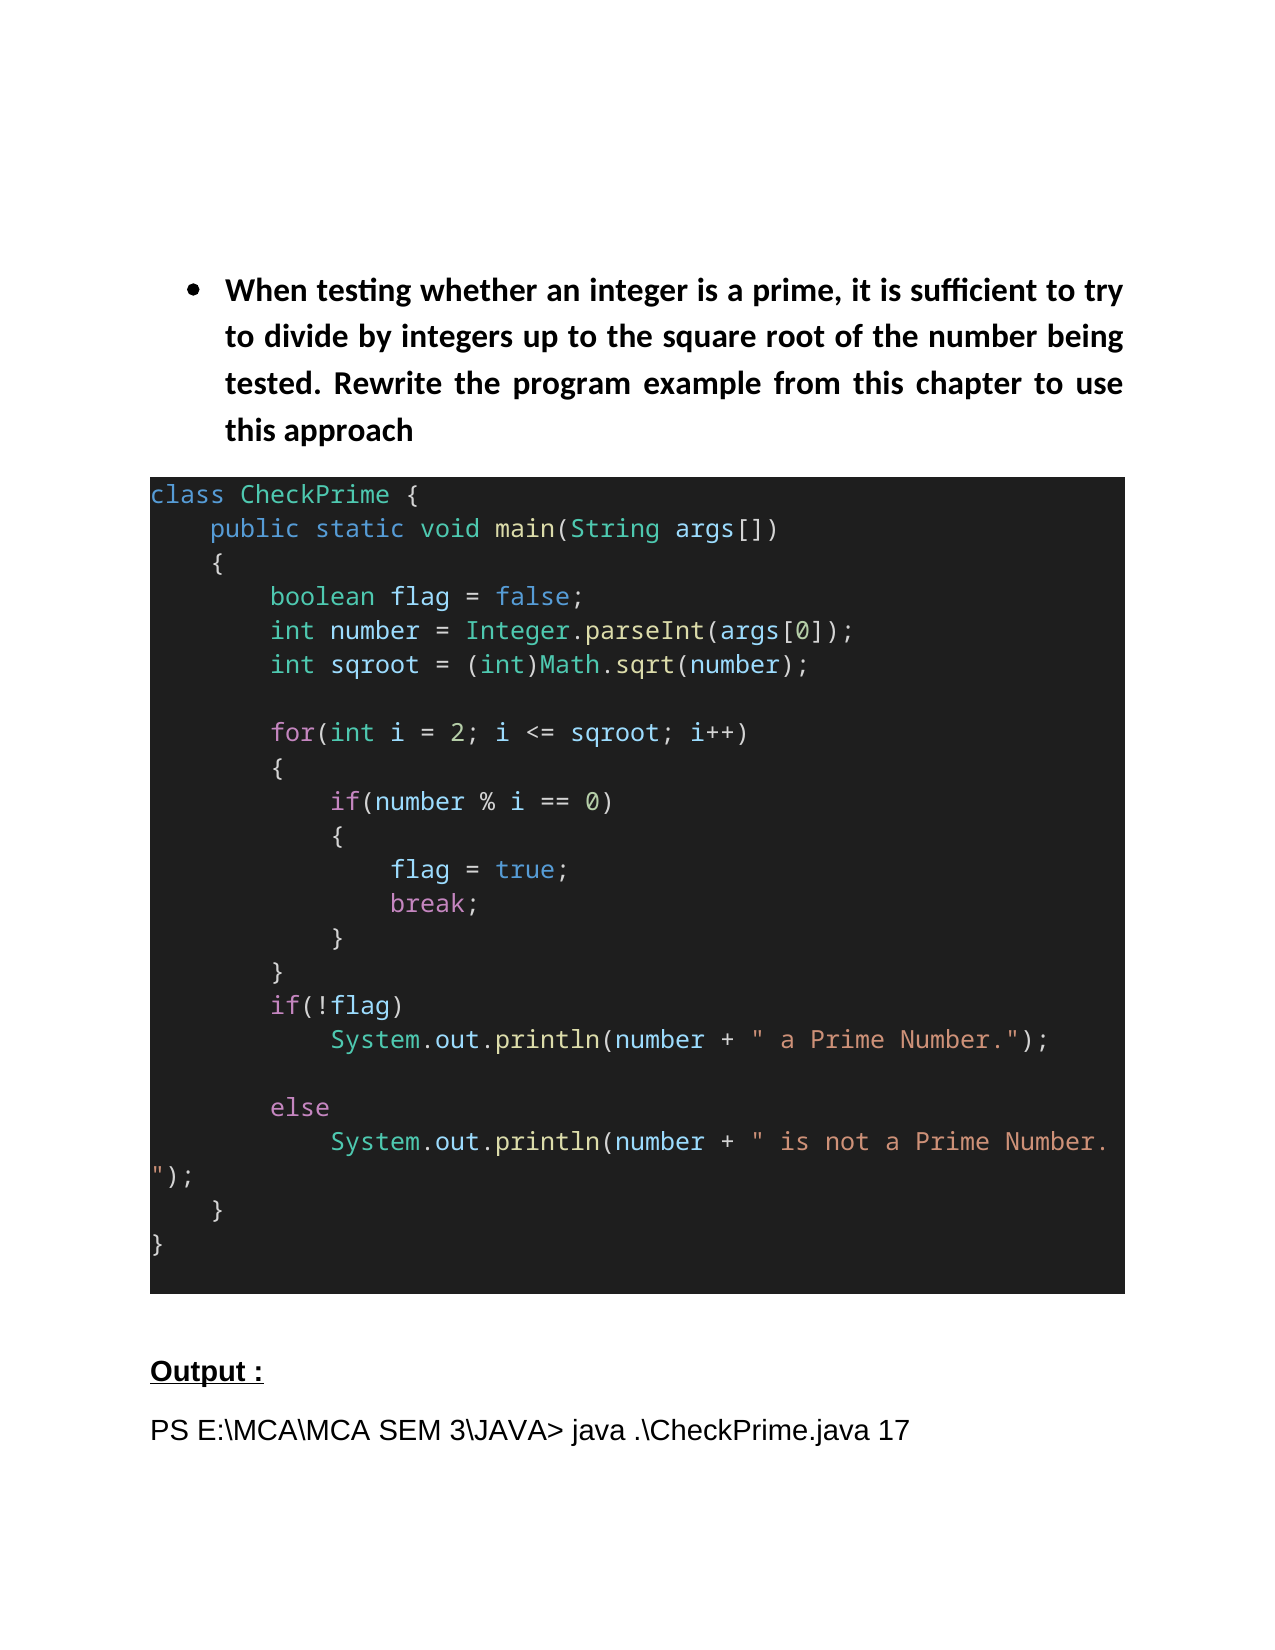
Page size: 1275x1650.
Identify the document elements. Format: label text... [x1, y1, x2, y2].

text System.out.println(number + " is not a Prime Number."); [150, 1124, 1125, 1192]
text int number = Integer.parseInt(args[0]); [150, 613, 1125, 647]
text System.out.println(number + " a Prime Number."); [150, 1022, 1125, 1090]
text if(!flag) [150, 988, 1125, 1022]
text } [150, 1192, 1125, 1226]
list When testing whether an integer is a prime, it is sufficient to try to divide by integers up to the square root of the number being tested. Rewrite the program example from this chapter to use this approach [187, 269, 1125, 450]
text } [150, 953, 1125, 988]
text if(number % i == 0) [150, 783, 1125, 817]
text } [150, 919, 1125, 953]
text Output : [150, 1353, 1125, 1387]
text } [150, 1226, 1125, 1260]
text for(int i = 2; i <= sqroot; i++) [150, 715, 1125, 749]
text boolean flag = false; [150, 579, 1125, 613]
text public static void main(String args[]) [150, 511, 1125, 545]
text class CheckPrime { [150, 477, 1125, 511]
text break; [150, 885, 1125, 919]
text { [150, 545, 1125, 579]
text else [150, 1090, 1125, 1124]
text int sqroot = (int)Math.sqrt(number); [150, 647, 1125, 681]
text { [150, 817, 1125, 851]
text PS E:\MCA\MCA SEM 3\JAVA> java .\CheckPrime.java 17 [150, 1413, 1125, 1446]
text { [150, 749, 1125, 783]
text flag = true; [150, 851, 1125, 885]
